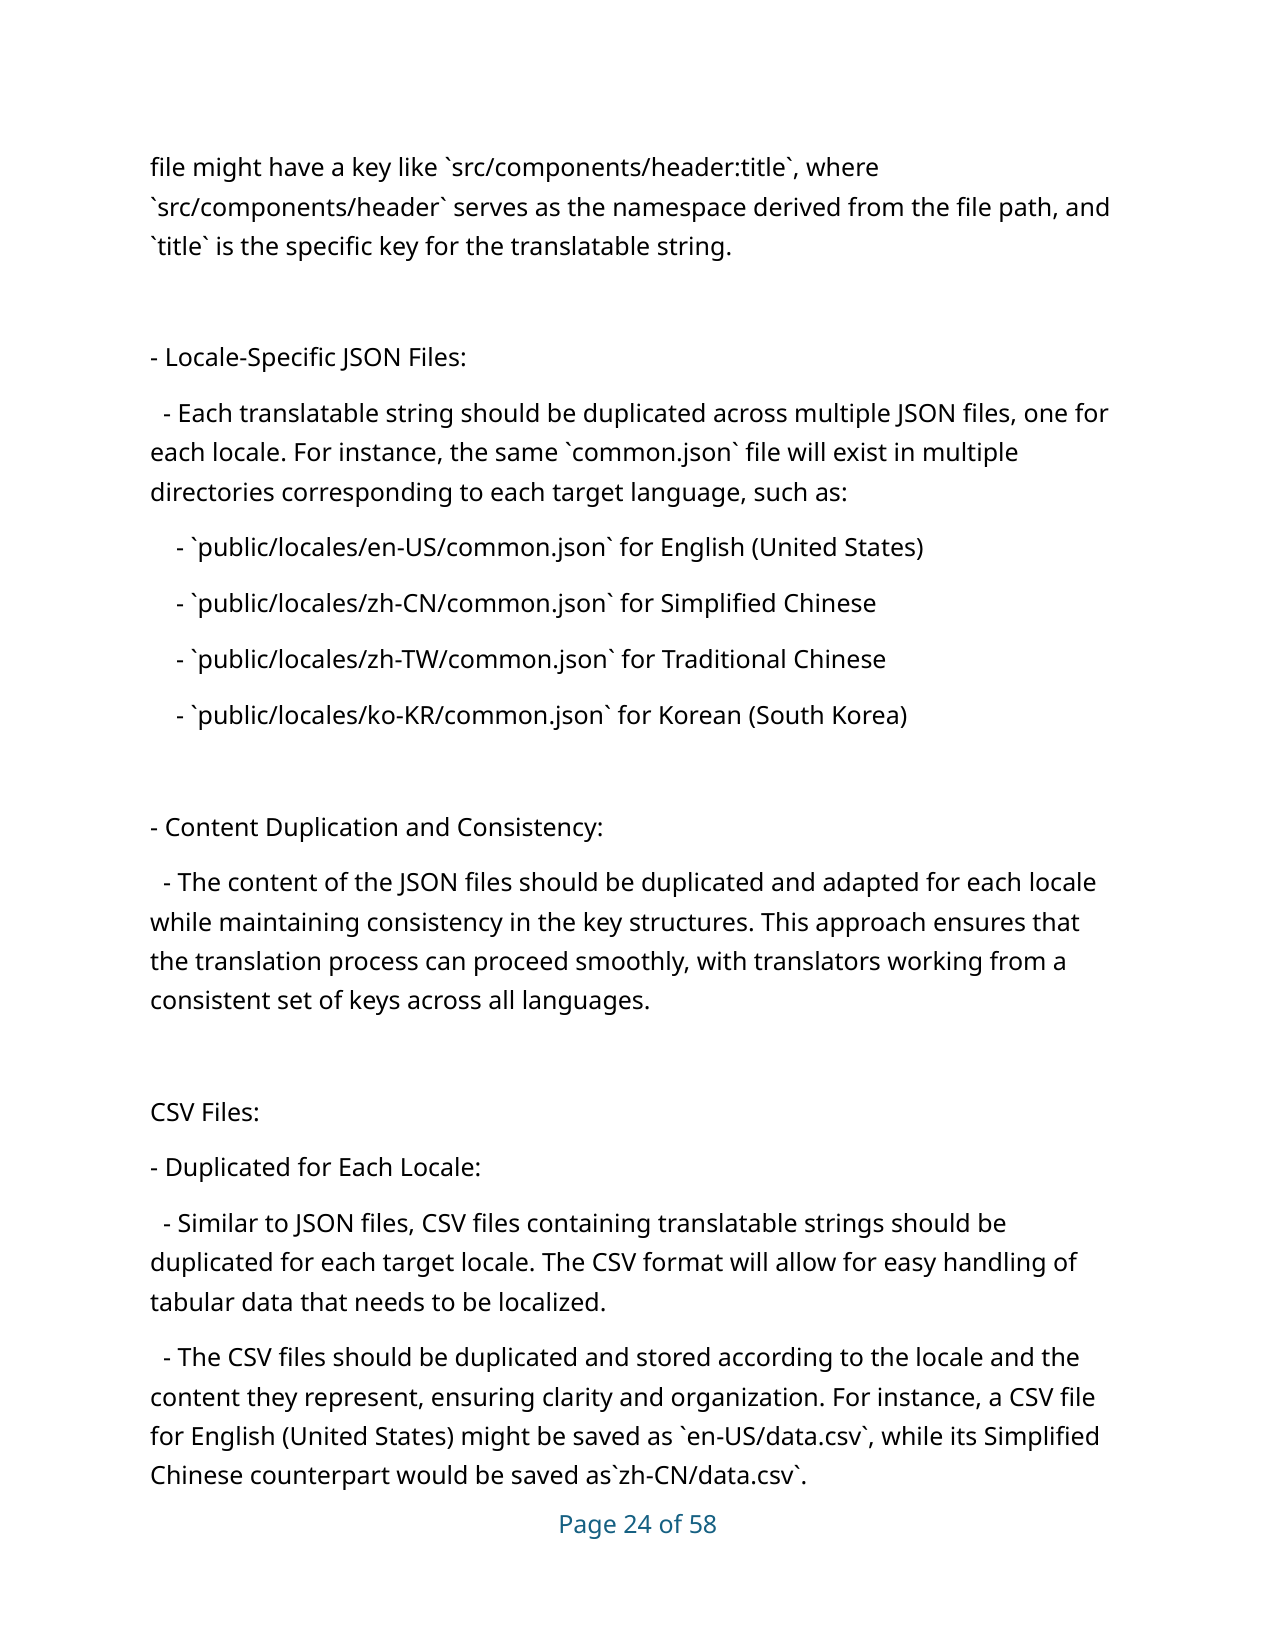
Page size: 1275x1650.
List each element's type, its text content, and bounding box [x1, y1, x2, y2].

text - Locale-Specific JSON Files: [150, 340, 1125, 374]
text - Each translatable string should be duplicated across multiple JSON files, one for each locale. For instance, the same `common.json` file will exist in multiple directories corresponding to each target language, such as: [150, 396, 1125, 508]
text CSV Files: [150, 1094, 1125, 1128]
text - `public/locales/ko-KR/common.json` for Korean (South Korea) [150, 697, 1125, 732]
text - The CSV files should be duplicated and stored according to the locale and the content they represent, ensuring clarity and organization. For instance, a CSV file for English (United States) might be saved as `en-US/data.csv`, while its Simplified Chinese counterpart would be saved as`zh-CN/data.csv`. [150, 1340, 1125, 1492]
text - Content Duplication and Consistency: [150, 809, 1125, 843]
text - The content of the JSON files should be duplicated and adapted for each locale while maintaining consistency in the key structures. This approach ensures that the translation process can proceed smoothly, with translators working from a consistent set of keys across all languages. [150, 865, 1125, 1017]
text - `public/locales/zh-CN/common.json` for Simplified Chinese [150, 586, 1125, 620]
text - `public/locales/en-US/common.json` for English (United States) [150, 530, 1125, 564]
text - Duplicated for Each Locale: [150, 1150, 1125, 1184]
text - `public/locales/zh-TW/common.json` for Traditional Chinese [150, 642, 1125, 676]
